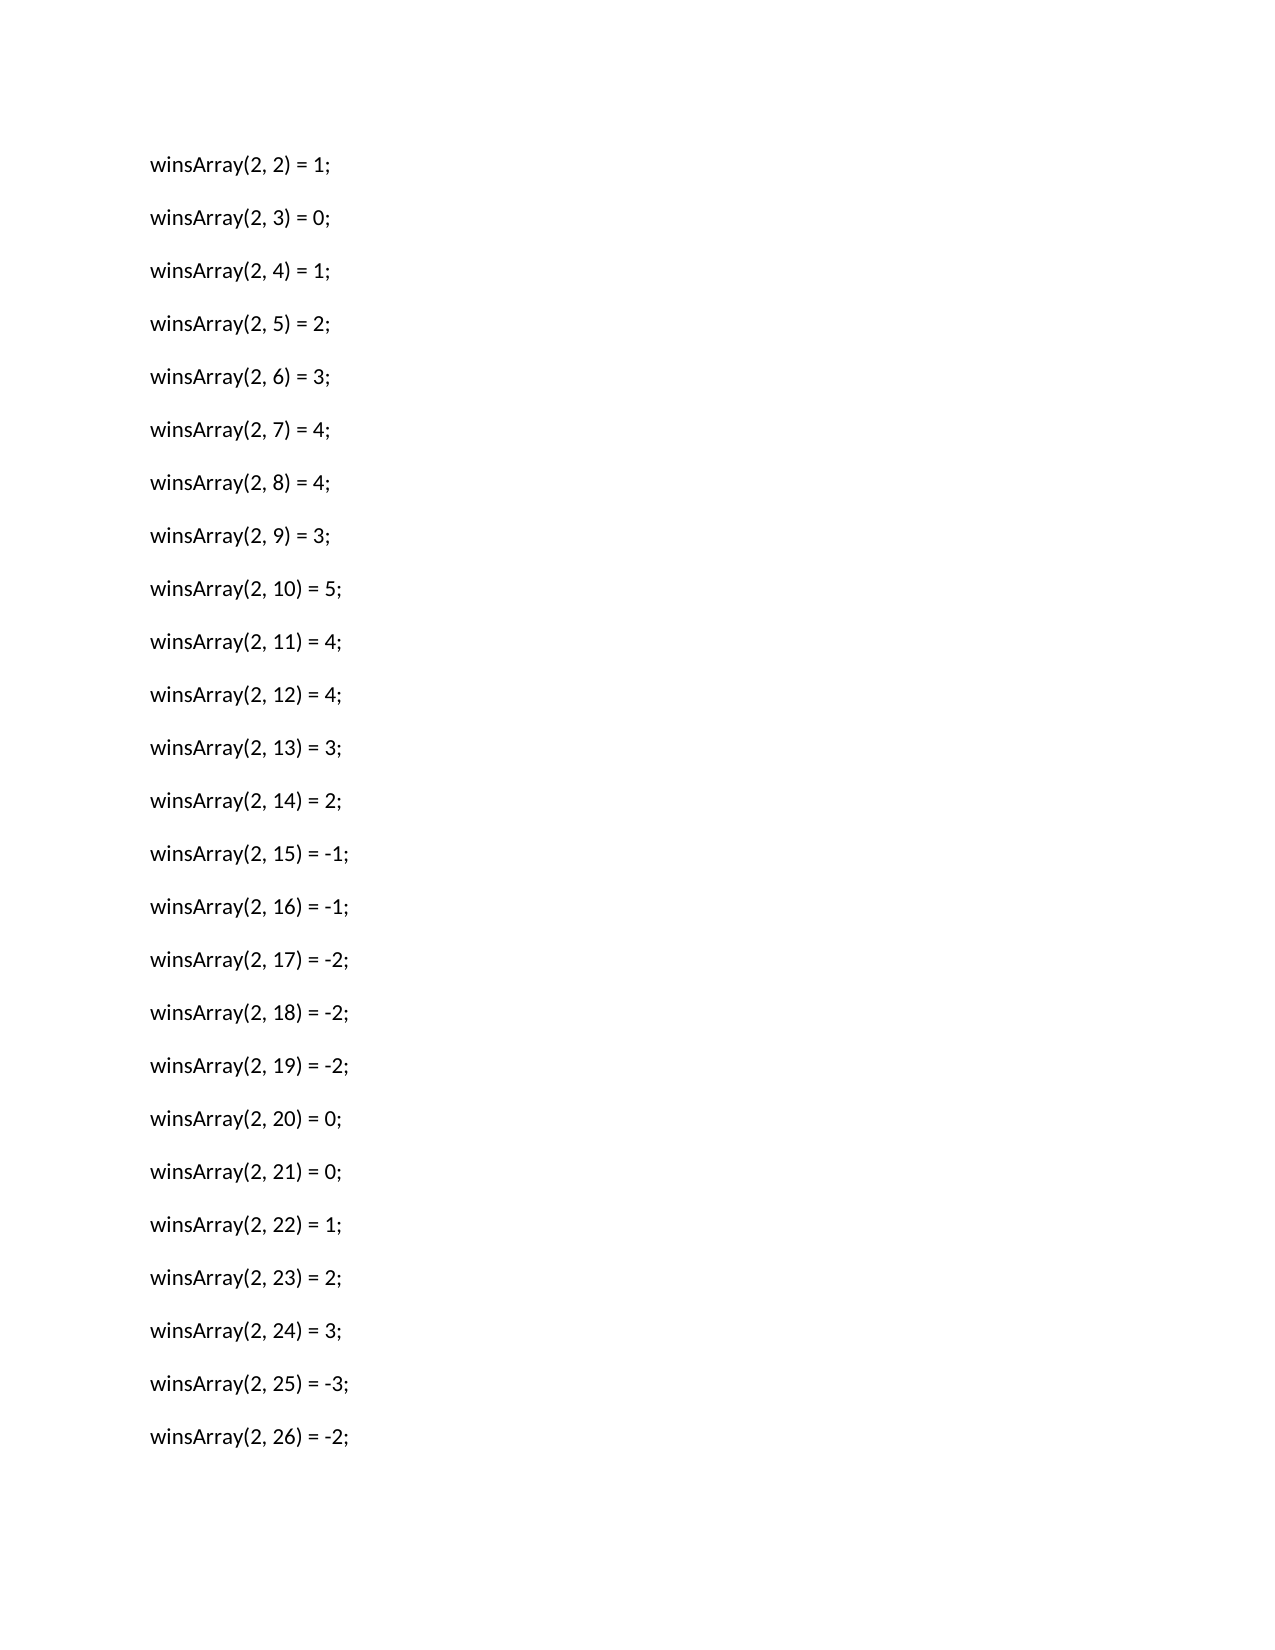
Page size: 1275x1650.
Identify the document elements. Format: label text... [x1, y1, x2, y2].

text winsArray(2, 3) = 0; [150, 203, 1125, 231]
text winsArray(2, 7) = 4; [150, 415, 1125, 443]
text winsArray(2, 10) = 5; [150, 574, 1125, 602]
text winsArray(2, 19) = -2; [150, 1051, 1125, 1079]
text winsArray(2, 4) = 1; [150, 256, 1125, 284]
text winsArray(2, 5) = 2; [150, 309, 1125, 337]
text winsArray(2, 9) = 3; [150, 521, 1125, 549]
text winsArray(2, 12) = 4; [150, 680, 1125, 708]
text winsArray(2, 6) = 3; [150, 362, 1125, 390]
text winsArray(2, 25) = -3; [150, 1369, 1125, 1397]
text winsArray(2, 21) = 0; [150, 1157, 1125, 1185]
text winsArray(2, 20) = 0; [150, 1104, 1125, 1132]
text winsArray(2, 23) = 2; [150, 1263, 1125, 1291]
text winsArray(2, 11) = 4; [150, 627, 1125, 655]
text winsArray(2, 17) = -2; [150, 945, 1125, 973]
text winsArray(2, 22) = 1; [150, 1210, 1125, 1238]
text winsArray(2, 2) = 1; [150, 150, 1125, 178]
text winsArray(2, 13) = 3; [150, 733, 1125, 761]
text winsArray(2, 16) = -1; [150, 892, 1125, 920]
text winsArray(2, 26) = -2; [150, 1422, 1125, 1451]
text winsArray(2, 24) = 3; [150, 1316, 1125, 1344]
text winsArray(2, 14) = 2; [150, 786, 1125, 814]
text winsArray(2, 18) = -2; [150, 998, 1125, 1026]
text winsArray(2, 8) = 4; [150, 468, 1125, 496]
text winsArray(2, 15) = -1; [150, 839, 1125, 867]
